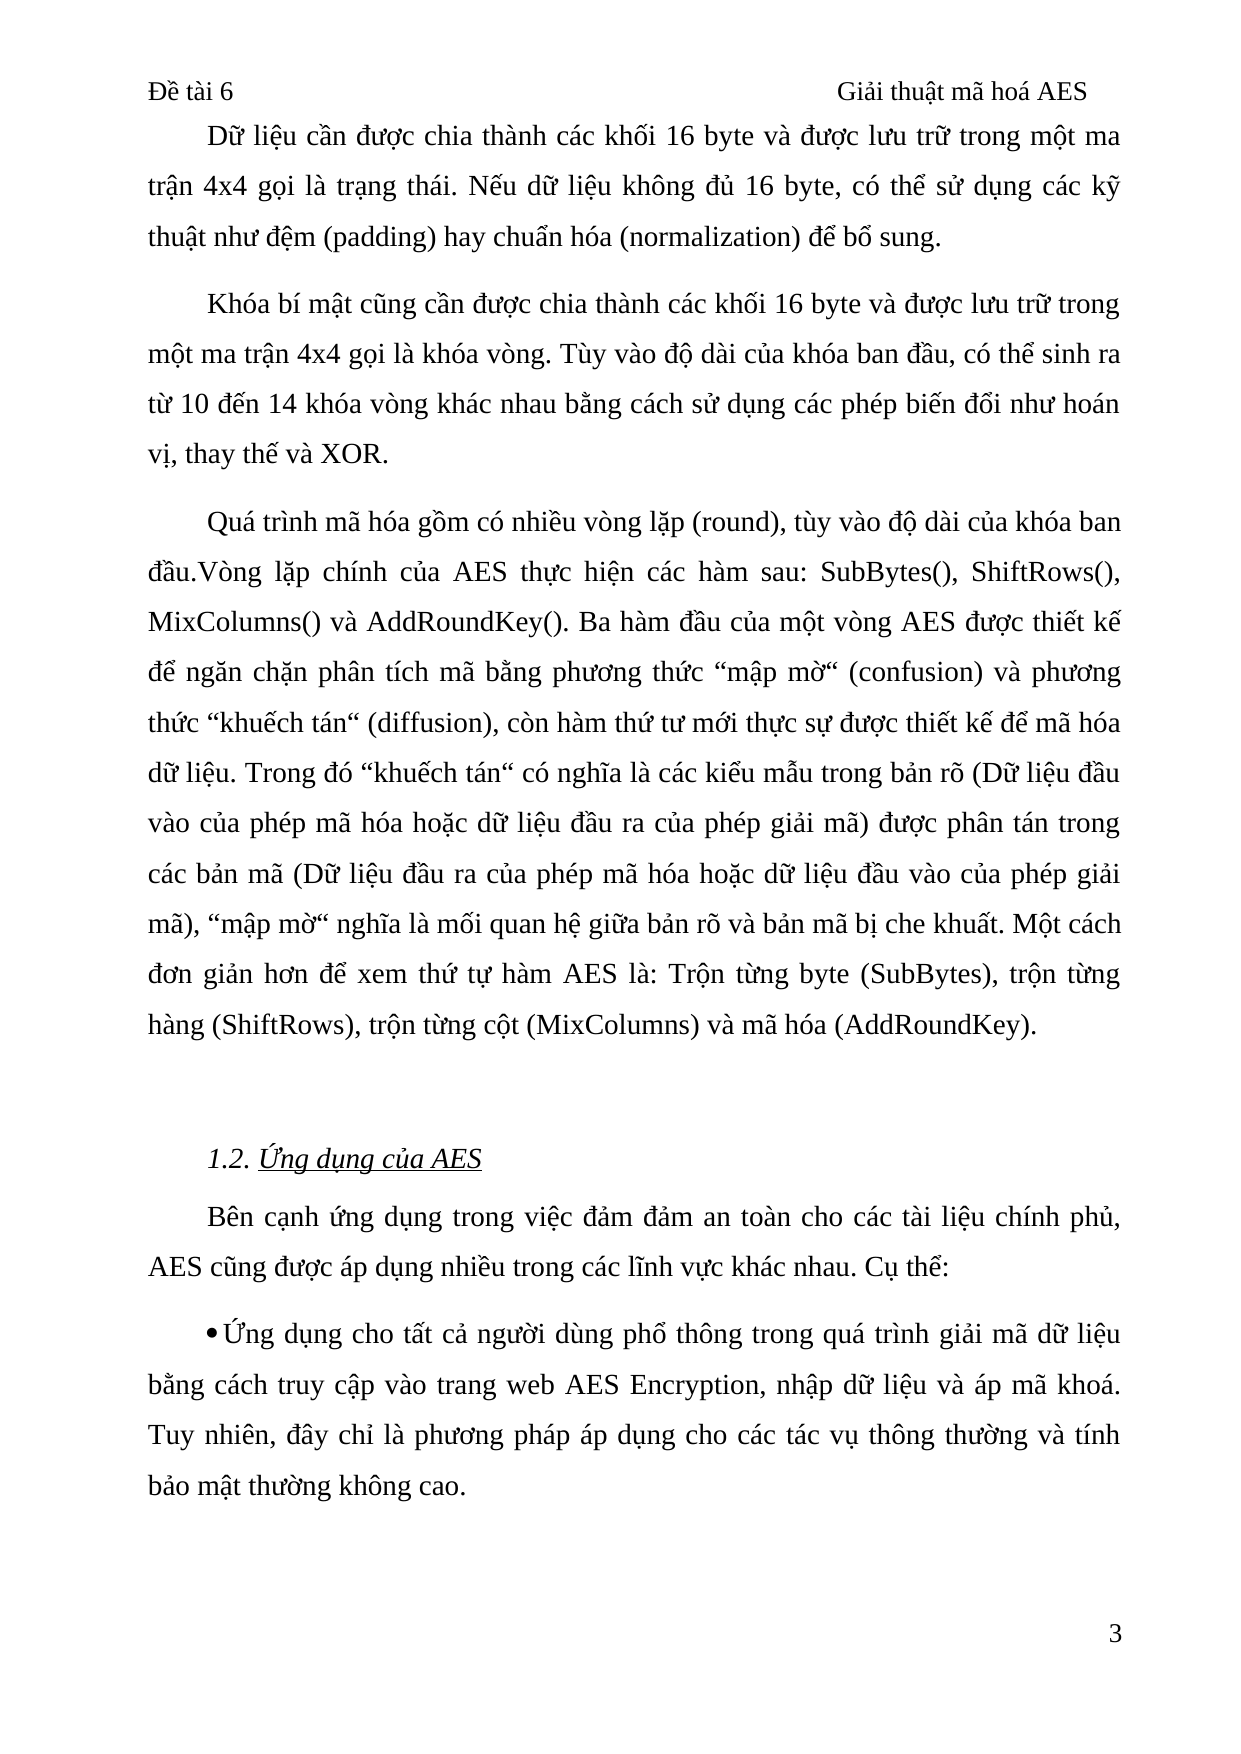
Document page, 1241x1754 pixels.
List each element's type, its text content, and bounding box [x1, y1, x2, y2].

text Khóa bí mật cũng cần được chia thành các khối 16 byte và được lưu trữ trong một ma trận 4x4 gọi là khóa vòng. Tùy vào độ dài của khóa ban đầu, có thể sinh ra từ 10 đến 14 khóa vòng khác nhau bằng cách sử dụng các phép biến đổi như hoán vị, thay thế và XOR. [148, 286, 1122, 470]
list Ứng dụng cho tất cả người dùng phổ thông trong quá trình giải mã dữ liệu bằng cách truy cập vào trang web AES Encryption, nhập dữ liệu và áp mã khoá. Tuy nhiên, đây chỉ là phương pháp áp dụng cho các tác vụ thông thường và tính bảo mật thường không cao. [148, 1317, 1122, 1501]
text Bên cạnh ứng dụng trong việc đảm đảm an toàn cho các tài liệu chính phủ, AES cũng được áp dụng nhiều trong các lĩnh vực khác nhau. Cụ thể: [148, 1199, 1122, 1283]
subtitle Ứng dụng của AES [148, 1141, 1122, 1174]
text Dữ liệu cần được chia thành các khối 16 byte và được lưu trữ trong một ma trận 4x4 gọi là trạng thái. Nếu dữ liệu không đủ 16 byte, có thể sử dụng các kỹ thuật như đệm (padding) hay chuẩn hóa (normalization) để bổ sung. [148, 118, 1122, 252]
text Quá trình mã hóa gồm có nhiều vòng lặp (round), tùy vào độ dài của khóa ban đầu.Vòng lặp chính của AES thực hiện các hàm sau: SubBytes(), ShiftRows(), MixColumns() và AddRoundKey(). Ba hàm đầu của một vòng AES được thiết kế để ngăn chặn phân tích mã bằng phương thức “mập mờ“ (confusion) và phương thức “khuếch tán“ (diffusion), còn hàm thứ tư mới thực sự được thiết kế để mã hóa dữ liệu. Trong đó “khuếch tán“ có nghĩa là các kiểu mẫu trong bản rõ (Dữ liệu đầu vào của phép mã hóa hoặc dữ liệu đầu ra của phép giải mã) được phân tán trong các bản mã (Dữ liệu đầu ra của phép mã hóa hoặc dữ liệu đầu vào của phép giải mã), “mập mờ“ nghĩa là mối quan hệ giữa bản rõ và bản mã bị che khuất. Một cách đơn giản hơn để xem thứ tự hàm AES là: Trộn từng byte (SubBytes), trộn từng hàng (ShiftRows), trộn từng cột (MixColumns) và mã hóa (AddRoundKey). [148, 504, 1122, 1040]
